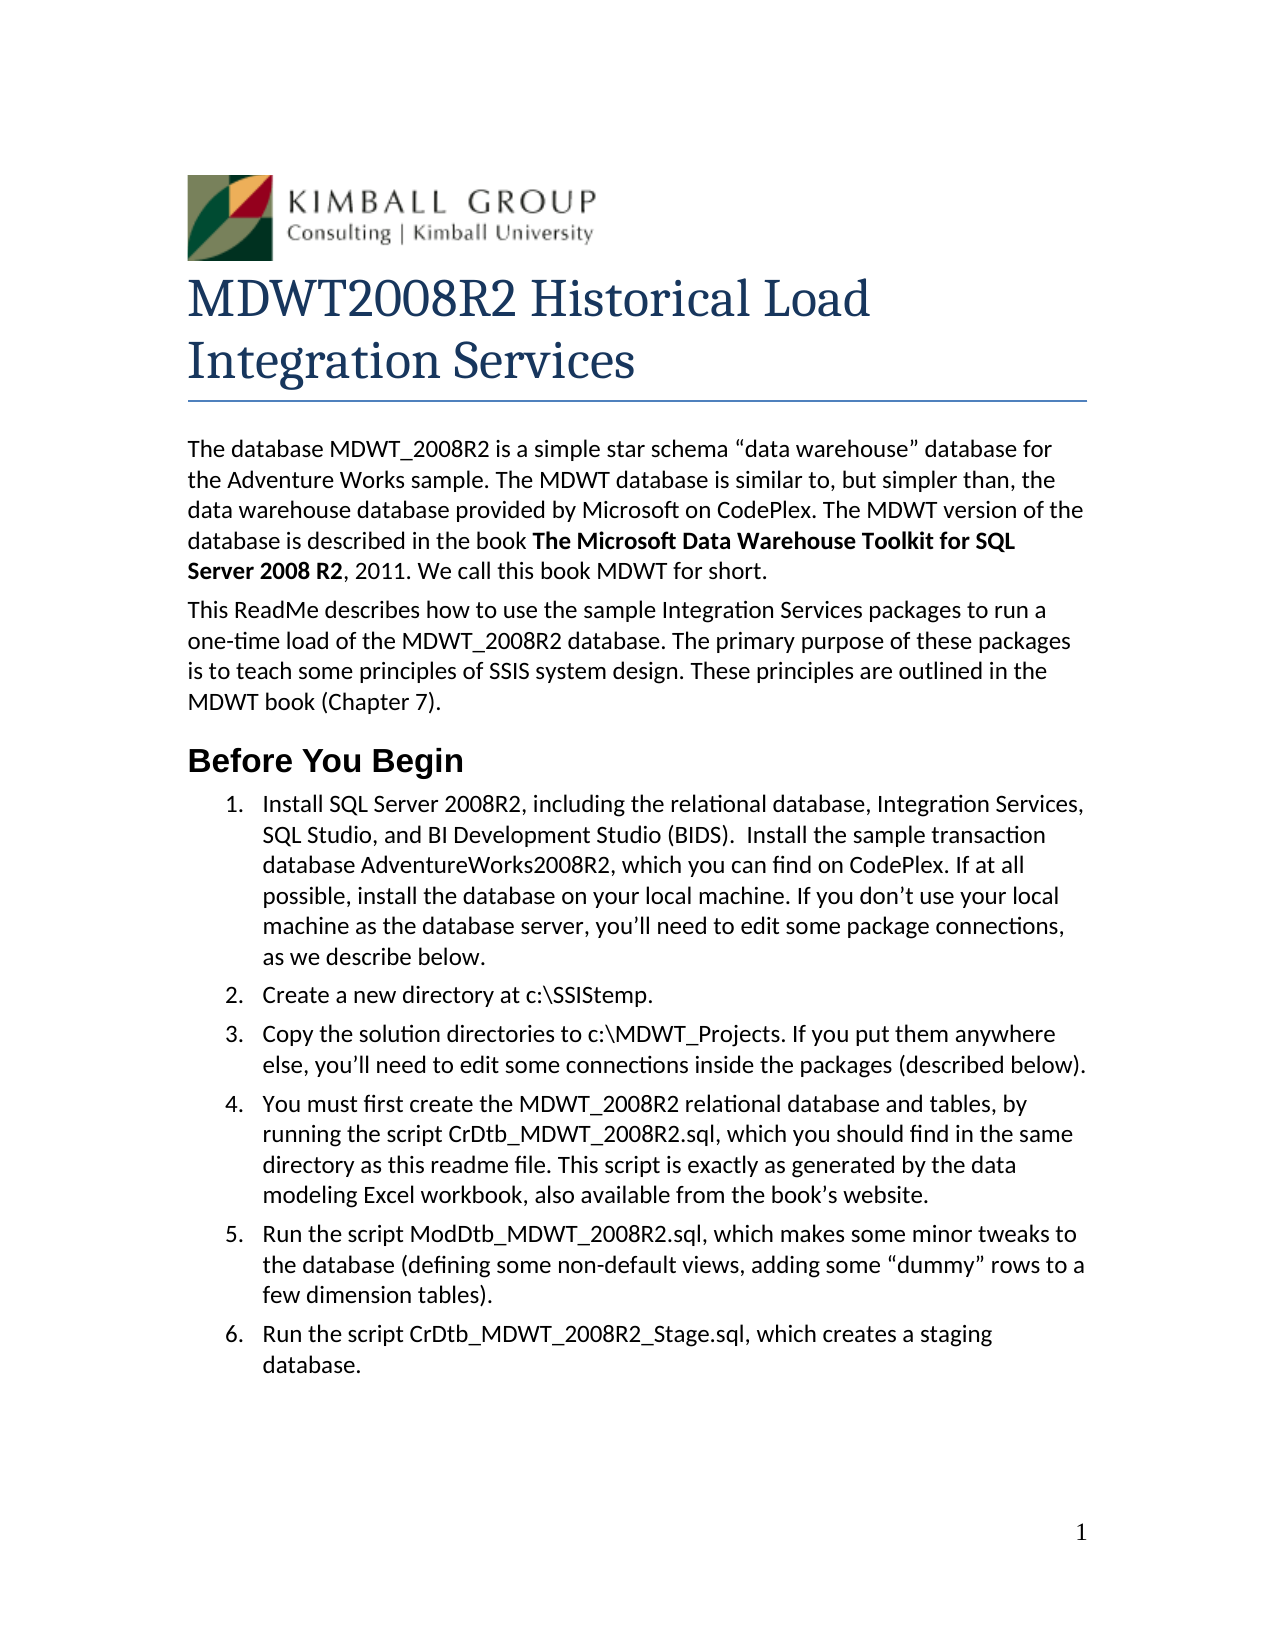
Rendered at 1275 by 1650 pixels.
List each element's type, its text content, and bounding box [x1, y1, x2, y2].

list Copy the solution directories to c:\MDWT_Projects. If you put them anywhere else, you’ll need to edit some connections inside the packages (described below). [225, 1018, 1087, 1079]
list Create a new directory at c:\SSIStemp. [225, 980, 1087, 1010]
list You must first create the MDWT_2008R2 relational database and tables, by running the script CrDtb_MDWT_2008R2.sql, which you should find in the same directory as this readme file. This script is exactly as generated by the data modeling Excel workbook, also available from the book’s website. [225, 1088, 1087, 1210]
list Install SQL Server 2008R2, including the relational database, Integration Services, SQL Studio, and BI Development Studio (BIDS). Install the sample transaction database AdventureWorks2008R2, which you can find on CodePlex. If at all possible, install the database on your local machine. If you don’t use your local machine as the database server, you’ll need to edit some package connections, as we describe below. [225, 788, 1087, 971]
text The database MDWT_2008R2 is a simple star schema “data warehouse” database for the Adventure Works sample. The MDWT database is similar to, but simpler than, the data warehouse database provided by Microsoft on CodePlex. The MDWT version of the database is described in the book The Microsoft Data Warehouse Toolkit for SQL Server 2008 R2, 2011. We call this book MDWT for short. [187, 433, 1087, 586]
picture [187, 175, 602, 261]
title MDWT2008R2 Historical Load [187, 267, 1087, 329]
text This ReadMe describes how to use the sample Integration Services packages to run a one-time load of the MDWT_2008R2 database. The primary purpose of these packages is to teach some principles of SSIS system design. These principles are outlined in the MDWT book (Chapter 7). [187, 594, 1087, 716]
subtitle Before You Begin [187, 741, 1087, 780]
title Integration Services [187, 329, 1087, 402]
list Run the script ModDtb_MDWT_2008R2.sql, which makes some minor tweaks to the database (defining some non-default views, adding some “dummy” rows to a few dimension tables). [225, 1218, 1087, 1310]
list Run the script CrDtb_MDWT_2008R2_Stage.sql, which creates a staging database. [225, 1318, 1087, 1379]
